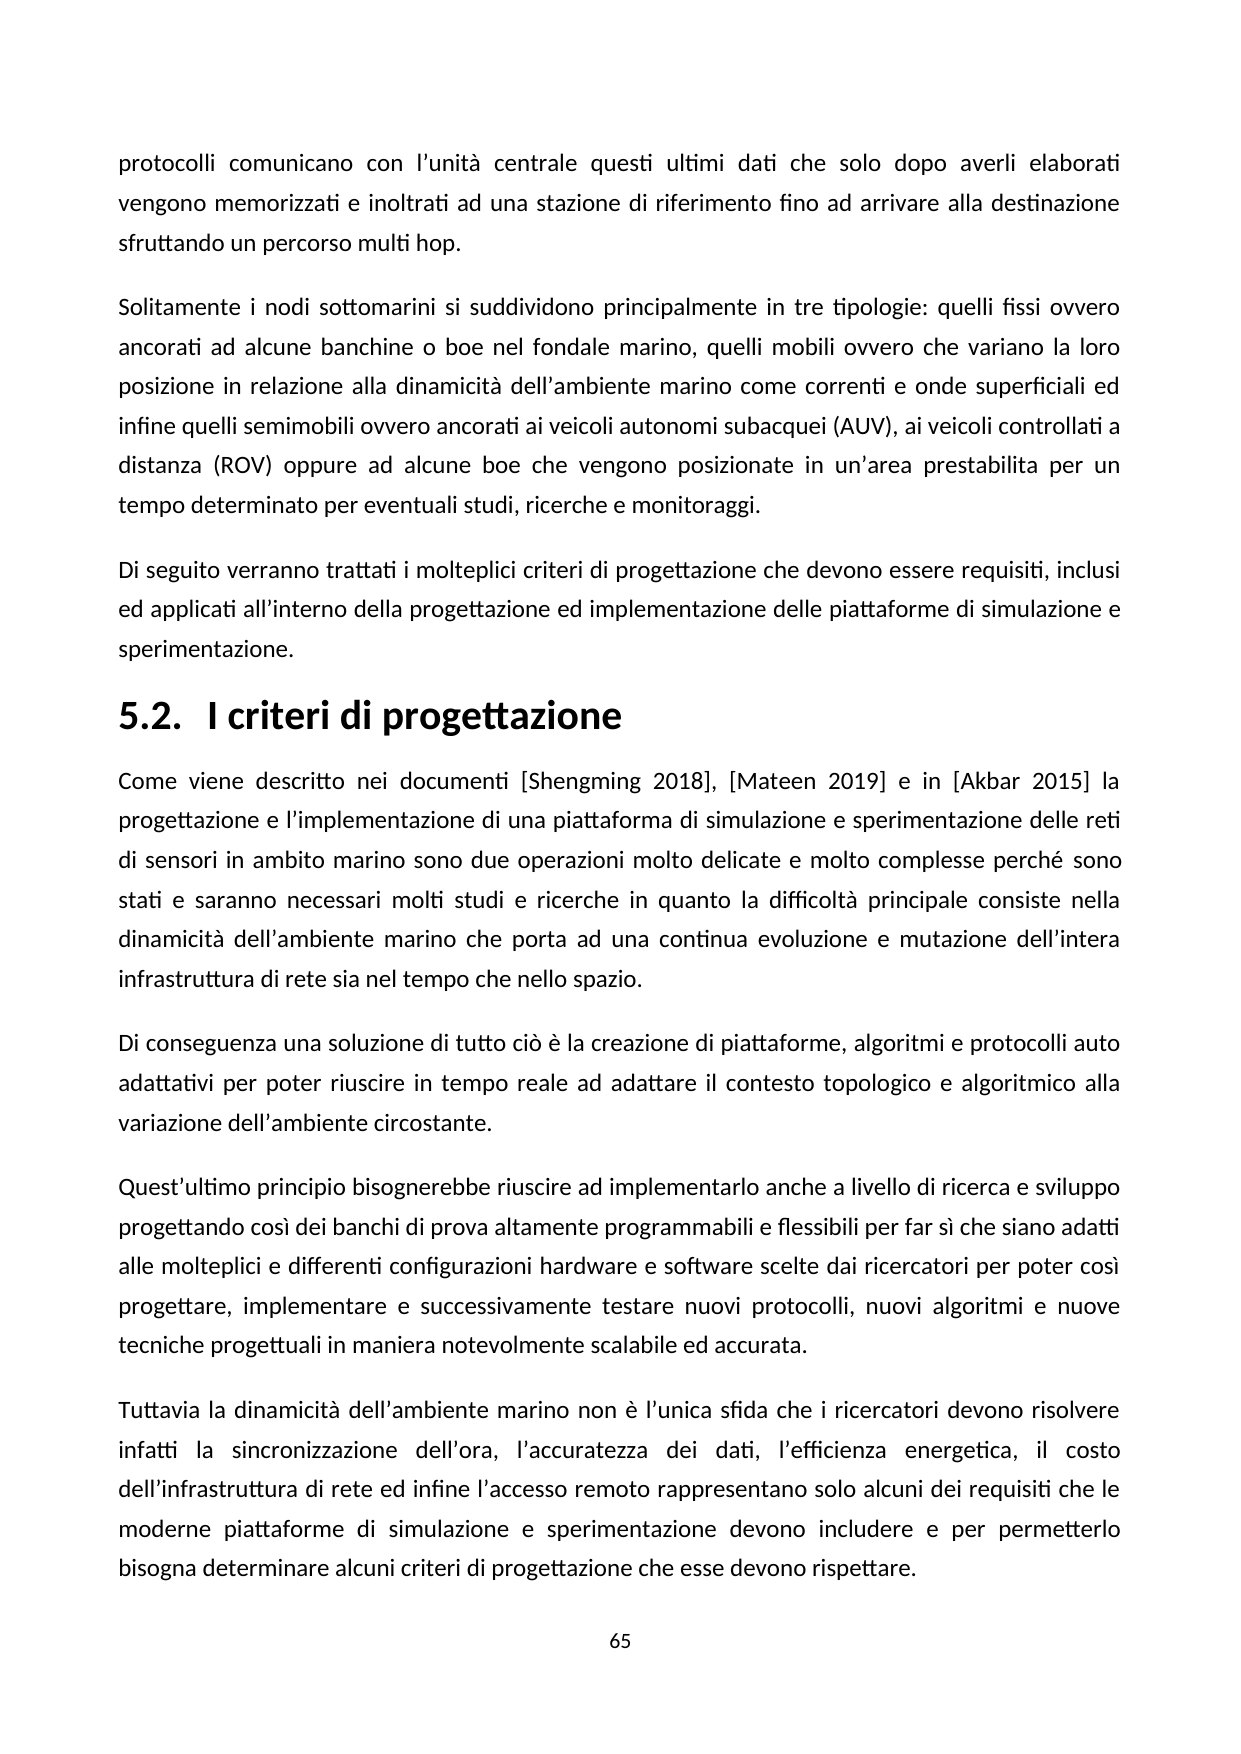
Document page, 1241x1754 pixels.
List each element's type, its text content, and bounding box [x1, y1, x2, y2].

text Di conseguenza una soluzione di tutto ciò è la creazione di piattaforme, algoritmi e protocolli auto adattativi per poter riuscire in tempo reale ad adattare il contesto topologico e algoritmico alla variazione dell’ambiente circostante. [118, 1028, 1122, 1137]
text Come viene descritto nei documenti [Shengming 2018], [Mateen 2019] e in [Akbar 2015] la progettazione e l’implementazione di una piattaforma di simulazione e sperimentazione delle reti di sensori in ambito marino sono due operazioni molto delicate e molto complesse perché sono stati e saranno necessari molti studi e ricerche in quanto la difficoltà principale consiste nella dinamicità dell’ambiente marino che porta ad una continua evoluzione e mutazione dell’intera infrastruttura di rete sia nel tempo che nello spazio. [118, 765, 1122, 993]
text Quest’ultimo principio bisognerebbe riuscire ad implementarlo anche a livello di ricerca e sviluppo progettando così dei banchi di prova altamente programmabili e flessibili per far sì che siano adatti alle molteplici e differenti configurazioni hardware e software scelte dai ricercatori per poter così progettare, implementare e successivamente testare nuovi protocolli, nuovi algoritmi e nuove tecniche progettuali in maniera notevolmente scalabile ed accurata. [118, 1171, 1122, 1360]
text Di seguito verranno trattati i molteplici criteri di progettazione che devono essere requisiti, inclusi ed applicati all’interno della progettazione ed implementazione delle piattaforme di simulazione e sperimentazione. [118, 554, 1122, 663]
text Tuttavia la dinamicità dell’ambiente marino non è l’unica sfida che i ricercatori devono risolvere infatti la sincronizzazione dell’ora, l’accuratezza dei dati, l’efficienza energetica, il costo dell’infrastruttura di rete ed infine l’accesso remoto rappresentano solo alcuni dei requisiti che le moderne piattaforme di simulazione e sperimentazione devono includere e per permetterlo bisogna determinare alcuni criteri di progettazione che esse devono rispettare. [118, 1394, 1122, 1583]
text Solitamente i nodi sottomarini si suddividono principalmente in tre tipologie: quelli fissi ovvero ancorati ad alcune banchine o boe nel fondale marino, quelli mobili ovvero che variano la loro posizione in relazione alla dinamicità dell’ambiente marino come correnti e onde superficiali ed infine quelli semimobili ovvero ancorati ai veicoli autonomi subacquei (AUV), ai veicoli controllati a distanza (ROV) oppure ad alcune boe che vengono posizionate in un’area prestabilita per un tempo determinato per eventuali studi, ricerche e monitoraggi. [118, 291, 1122, 520]
subtitle I criteri di progettazione [118, 689, 1122, 740]
